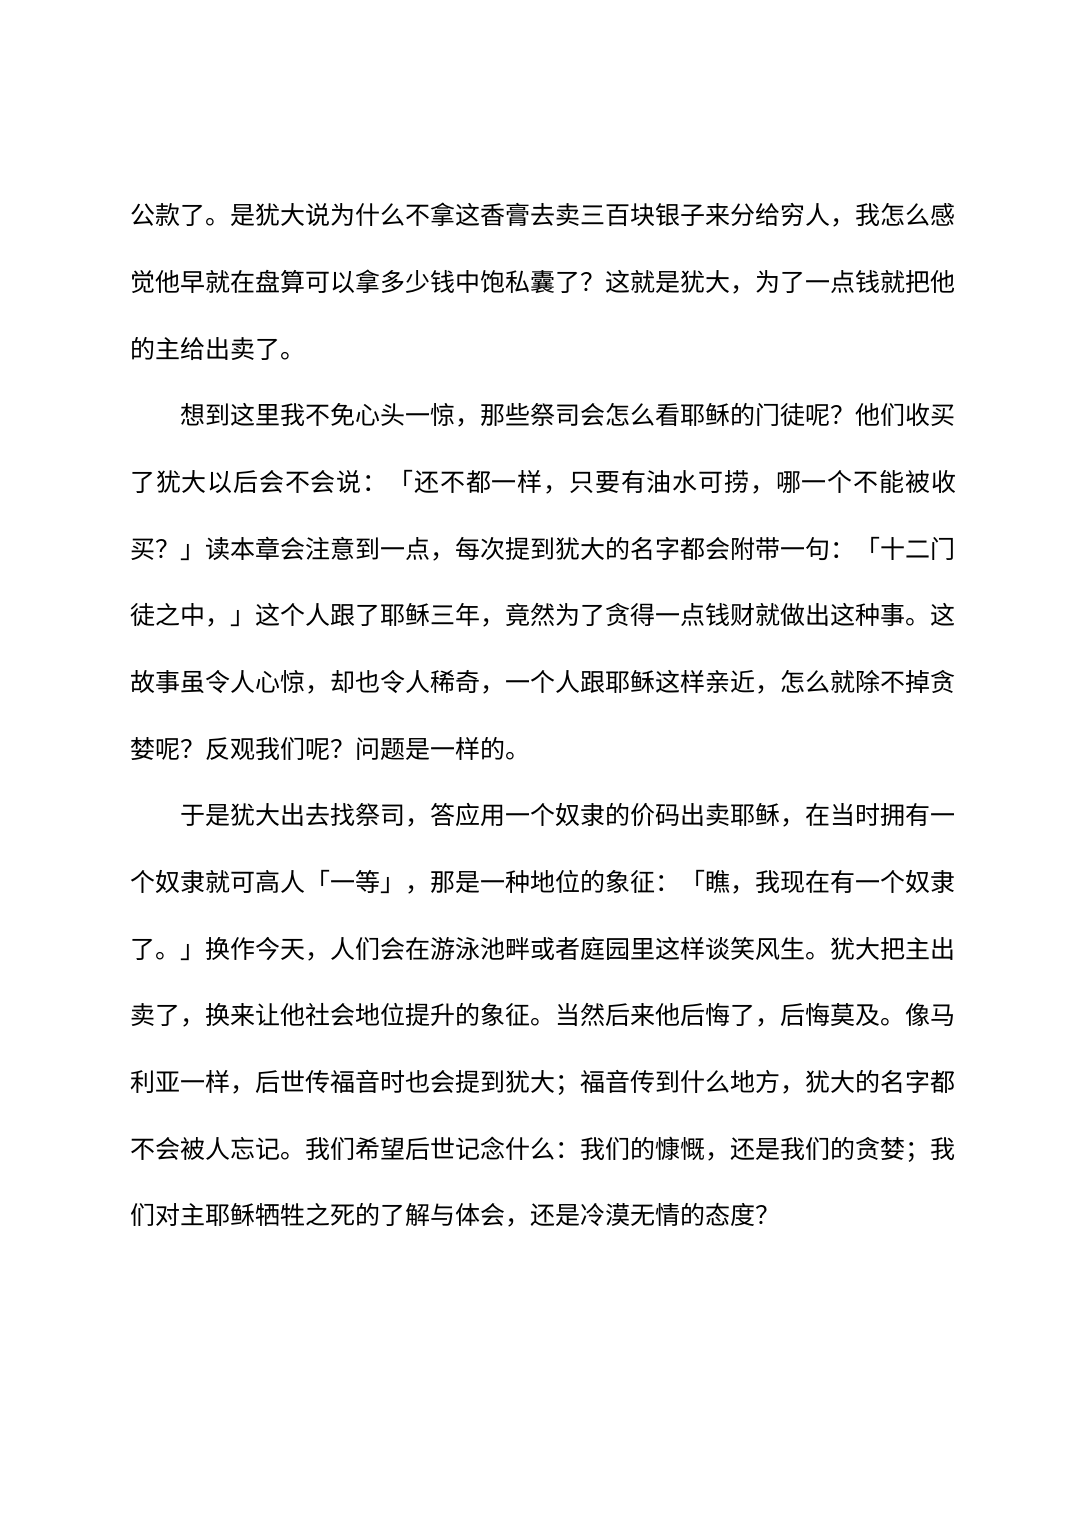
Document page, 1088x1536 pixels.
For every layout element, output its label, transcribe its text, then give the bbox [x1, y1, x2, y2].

text 想到这里我不免心头一惊，那些祭司会怎么看耶稣的门徒呢？他们收买了犹大以后会不会说：「还不都一样，只要有油水可捞，哪一个不能被收买？」读本章会注意到一点，每次提到犹大的名字都会附带一句：「十二门徒之中，」这个人跟了耶稣三年，竟然为了贪得一点钱财就做出这种事。这故事虽令人心惊，却也令人稀奇，一个人跟耶稣这样亲近，怎么就除不掉贪婪呢？反观我们呢？问题是一样的。 [130, 381, 958, 781]
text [130, 181, 958, 381]
text 于是犹大出去找祭司，答应用一个奴隶的价码出卖耶稣，在当时拥有一个奴隶就可高人「一等」，那是一种地位的象征：「瞧，我现在有一个奴隶了。」换作今天，人们会在游泳池畔或者庭园里这样谈笑风生。犹大把主出卖了，换来让他社会地位提升的象征。当然后来他后悔了，后悔莫及。像马利亚一样，后世传福音时也会提到犹大；福音传到什么地方，犹大的名字都不会被人忘记。我们希望后世记念什么：我们的慷慨，还是我们的贪婪；我们对主耶稣牺牲之死的了解与体会，还是冷漠无情的态度？ [130, 781, 958, 1247]
